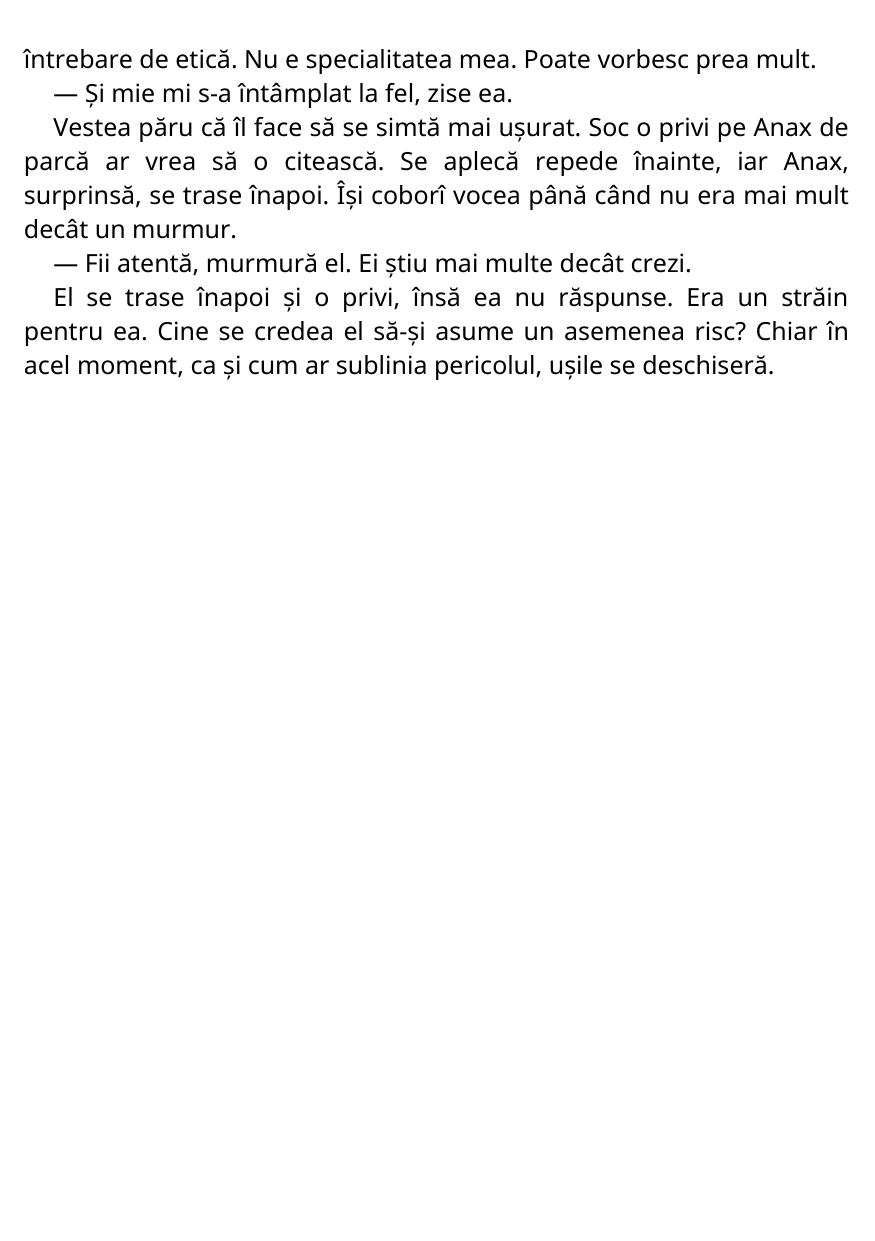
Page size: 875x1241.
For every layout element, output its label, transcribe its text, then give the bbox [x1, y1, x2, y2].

text Vestea păru că îl face să se simtă mai uşurat. Soc o privi pe Anax de parcă ar vrea să o citească. Se aplecă repede înainte, iar Anax, surprinsă, se trase înapoi. Îşi coborî vocea până când nu era mai mult decât un murmur. [24, 109, 850, 246]
text — Fii atentă, murmură el. Ei ştiu mai multe decât crezi. [24, 246, 850, 280]
text El se trase înapoi şi o privi, însă ea nu răspunse. Era un străin pentru ea. Cine se credea el să-şi asume un asemenea risc? Chiar în acel moment, ca şi cum ar sublinia pericolul, uşile se deschiseră. [24, 280, 850, 382]
text — Şi mie mi s-a întâmplat la fel, zise ea. [24, 75, 850, 109]
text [24, 41, 850, 75]
